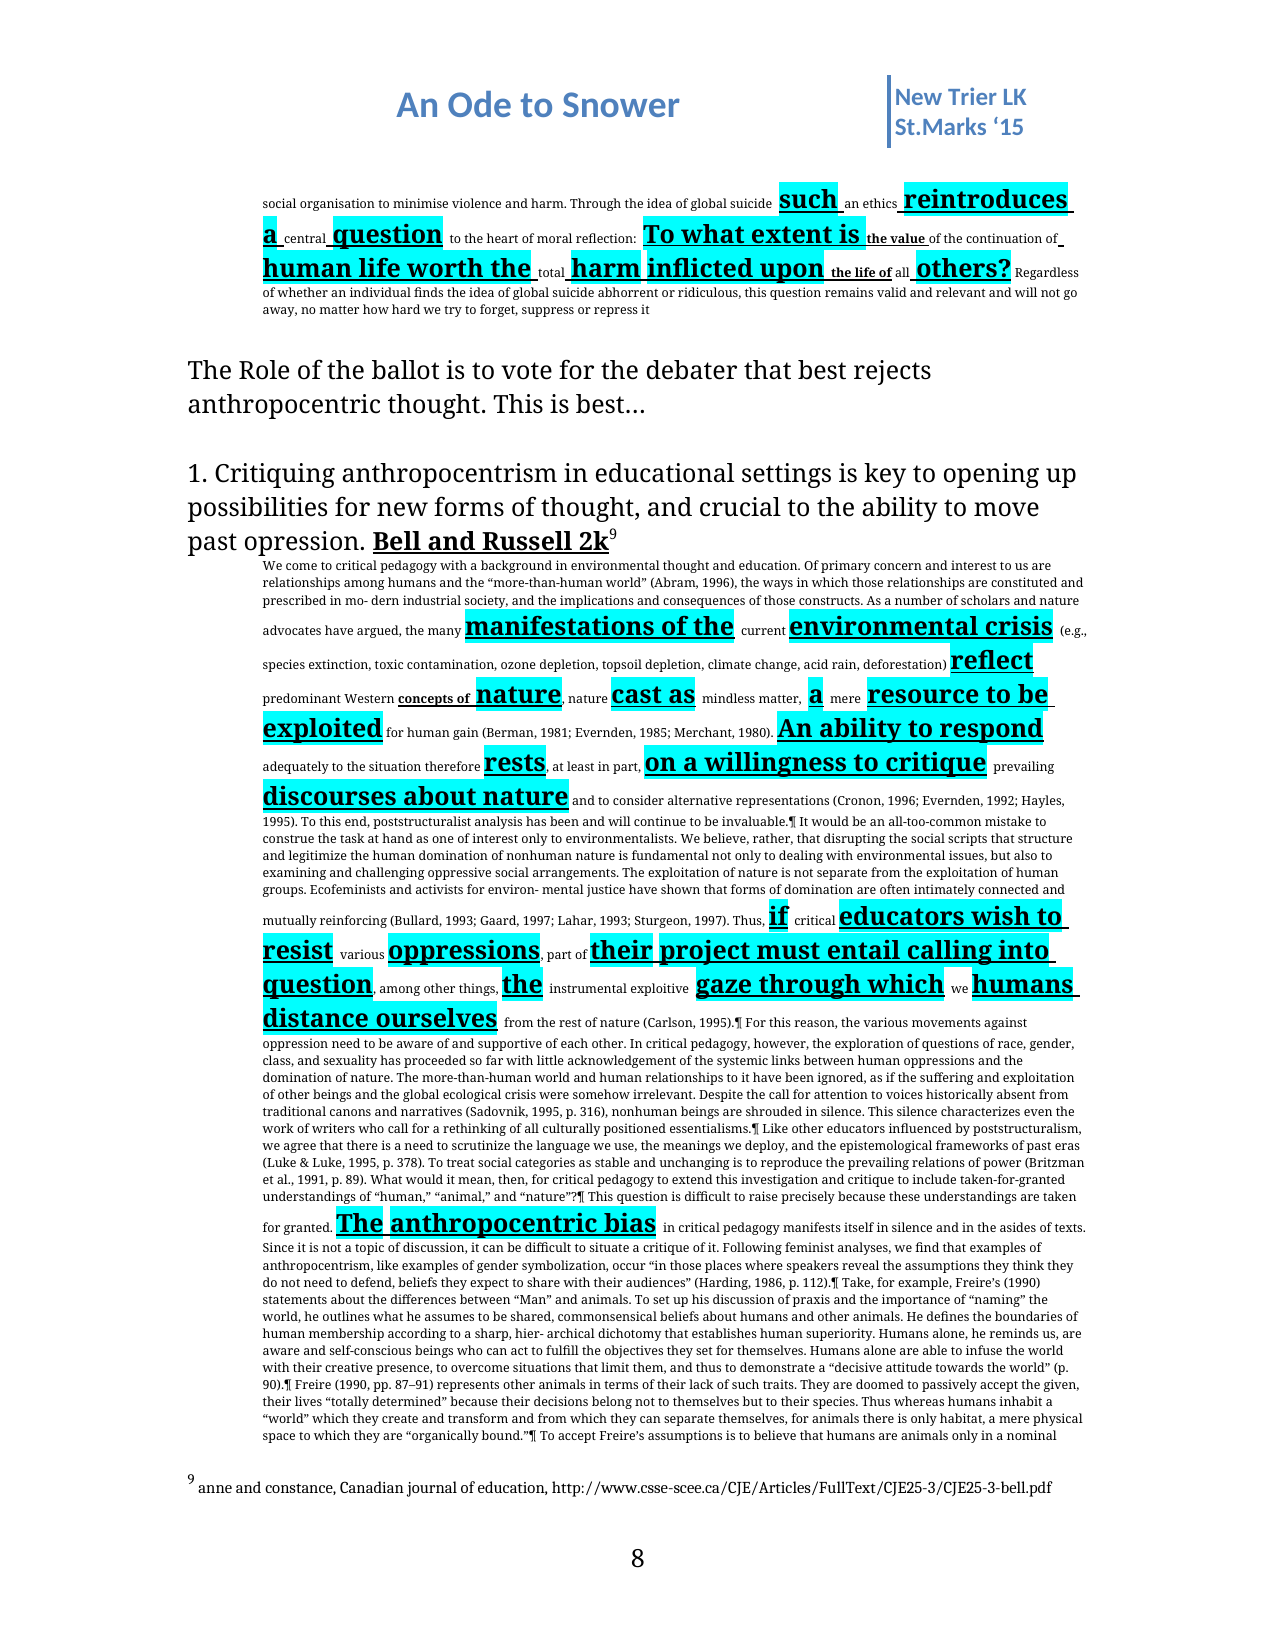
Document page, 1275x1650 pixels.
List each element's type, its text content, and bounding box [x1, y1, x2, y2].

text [262, 557, 1087, 1444]
text 1. Critiquing anthropocentrism in educational settings is key to opening up possibilities for new forms of thought, and crucial to the ability to move past opression. Bell and Russell 2k [187, 455, 1087, 557]
text The Role of the ballot is to vote for the debater that best rejects anthropocentric thought. This is best… [187, 353, 1087, 421]
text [262, 182, 1087, 318]
